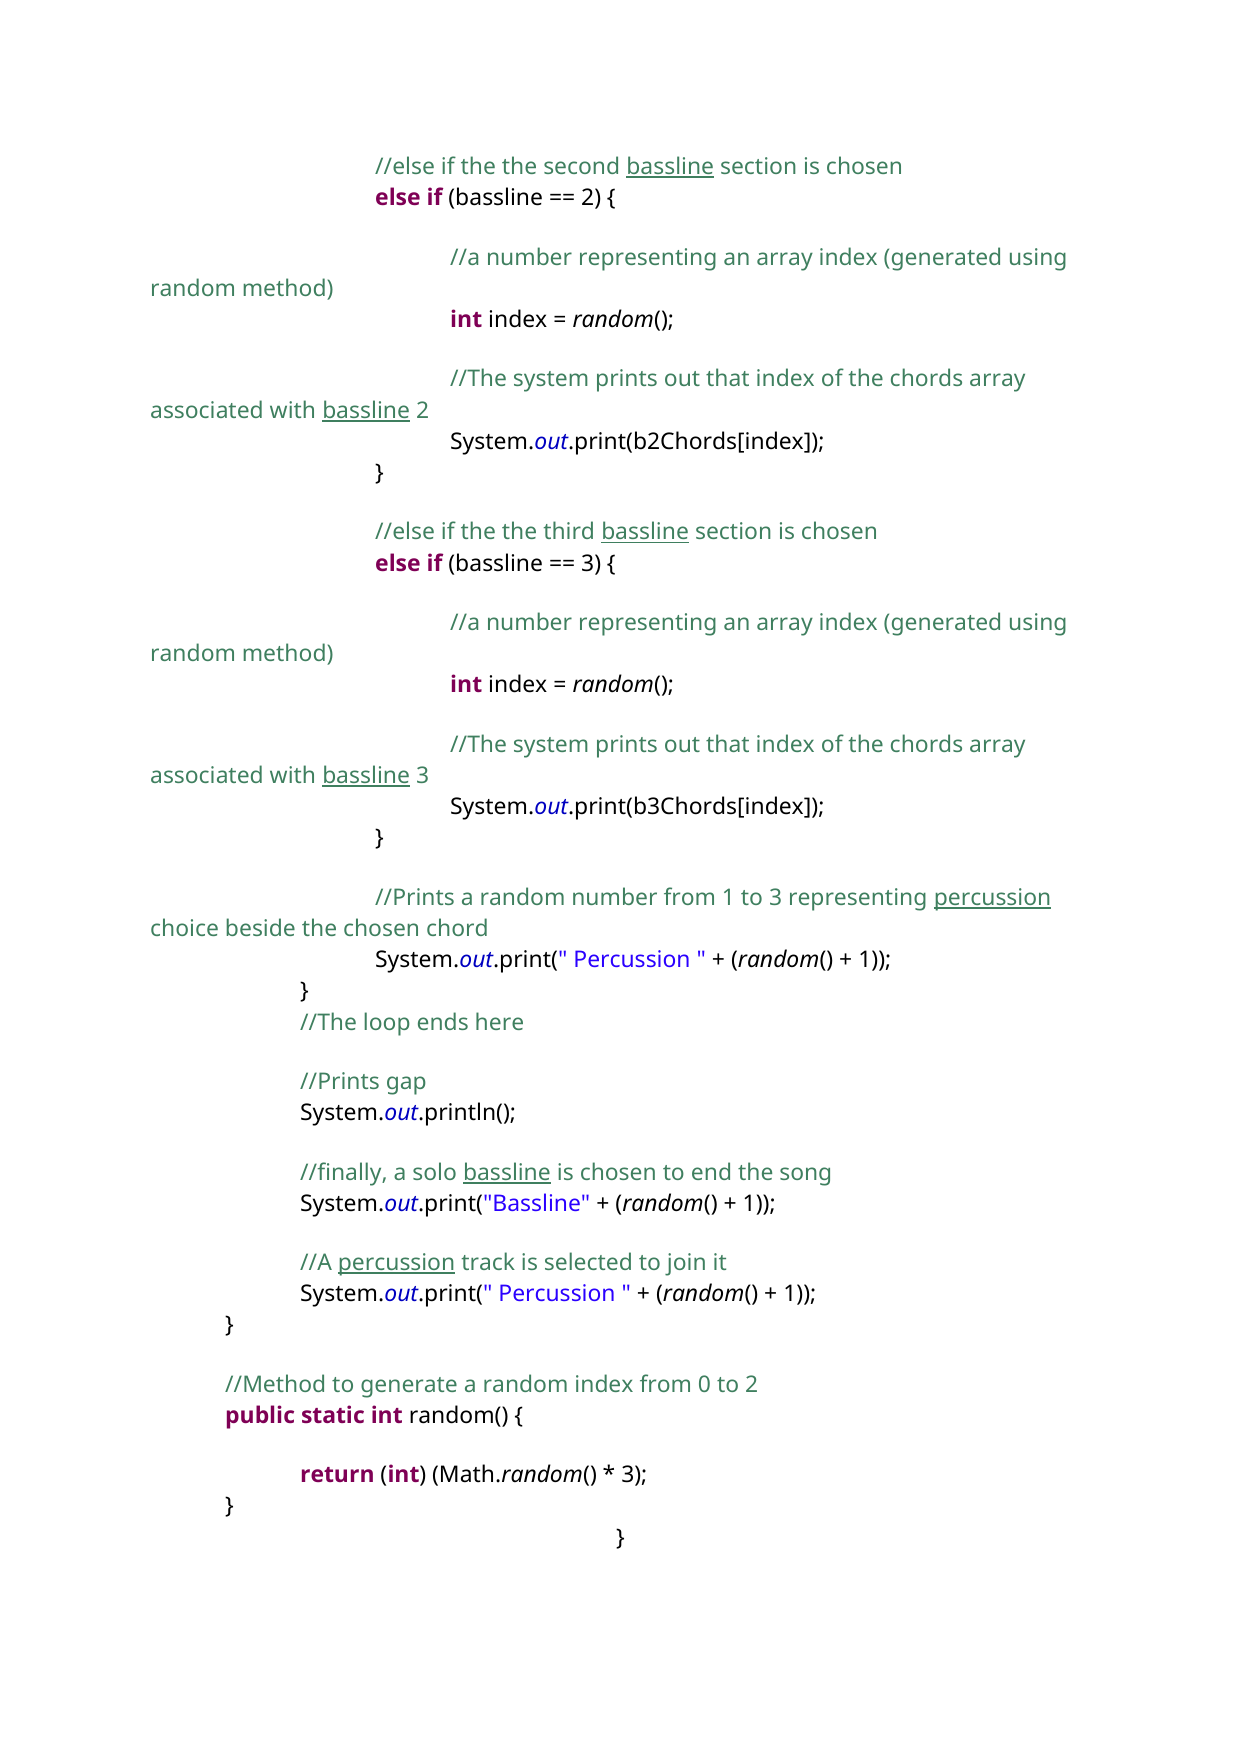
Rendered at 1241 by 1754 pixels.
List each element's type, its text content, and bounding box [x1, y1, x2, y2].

text System.out.println(); [150, 1096, 1090, 1127]
text System.out.print("Bassline" + (random() + 1)); [150, 1187, 1090, 1218]
text //else if the the third bassline section is chosen [150, 515, 1090, 547]
text //Prints a random number from 1 to 3 representing percussion choice beside the chosen chord [150, 881, 1090, 943]
text int index = random(); [150, 303, 1090, 334]
text } [150, 974, 1090, 1006]
text System.out.print(" Percussion " + (random() + 1)); [150, 1277, 1090, 1308]
text //A percussion track is selected to join it [150, 1246, 1090, 1277]
text //else if the the second bassline section is chosen [150, 150, 1090, 181]
text //The system prints out that index of the chords array associated with bassline 2 [150, 362, 1090, 425]
text //a number representing an array index (generated using random method) [150, 606, 1090, 668]
text } [150, 1489, 1090, 1521]
text } [150, 456, 1090, 487]
text int index = random(); [150, 668, 1090, 699]
text System.out.print(b2Chords[index]); [150, 425, 1090, 456]
text //Prints gap [150, 1065, 1090, 1096]
text //The loop ends here [150, 1006, 1090, 1037]
text //The system prints out that index of the chords array associated with bassline 3 [150, 728, 1090, 790]
text } [150, 821, 1090, 853]
text else if (bassline == 3) { [150, 547, 1090, 578]
text System.out.print(b3Chords[index]); [150, 790, 1090, 821]
text return (int) (Math.random() * 3); [150, 1458, 1090, 1489]
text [150, 241, 1090, 303]
text System.out.print(" Percussion " + (random() + 1)); [150, 943, 1090, 974]
text //Method to generate a random index from 0 to 2 [150, 1368, 1090, 1399]
text //finally, a solo bassline is chosen to end the song [150, 1155, 1090, 1187]
text } [150, 1308, 1090, 1340]
text public static int random() { [150, 1399, 1090, 1430]
text } [150, 1521, 1090, 1552]
text else if (bassline == 2) { [150, 181, 1090, 212]
